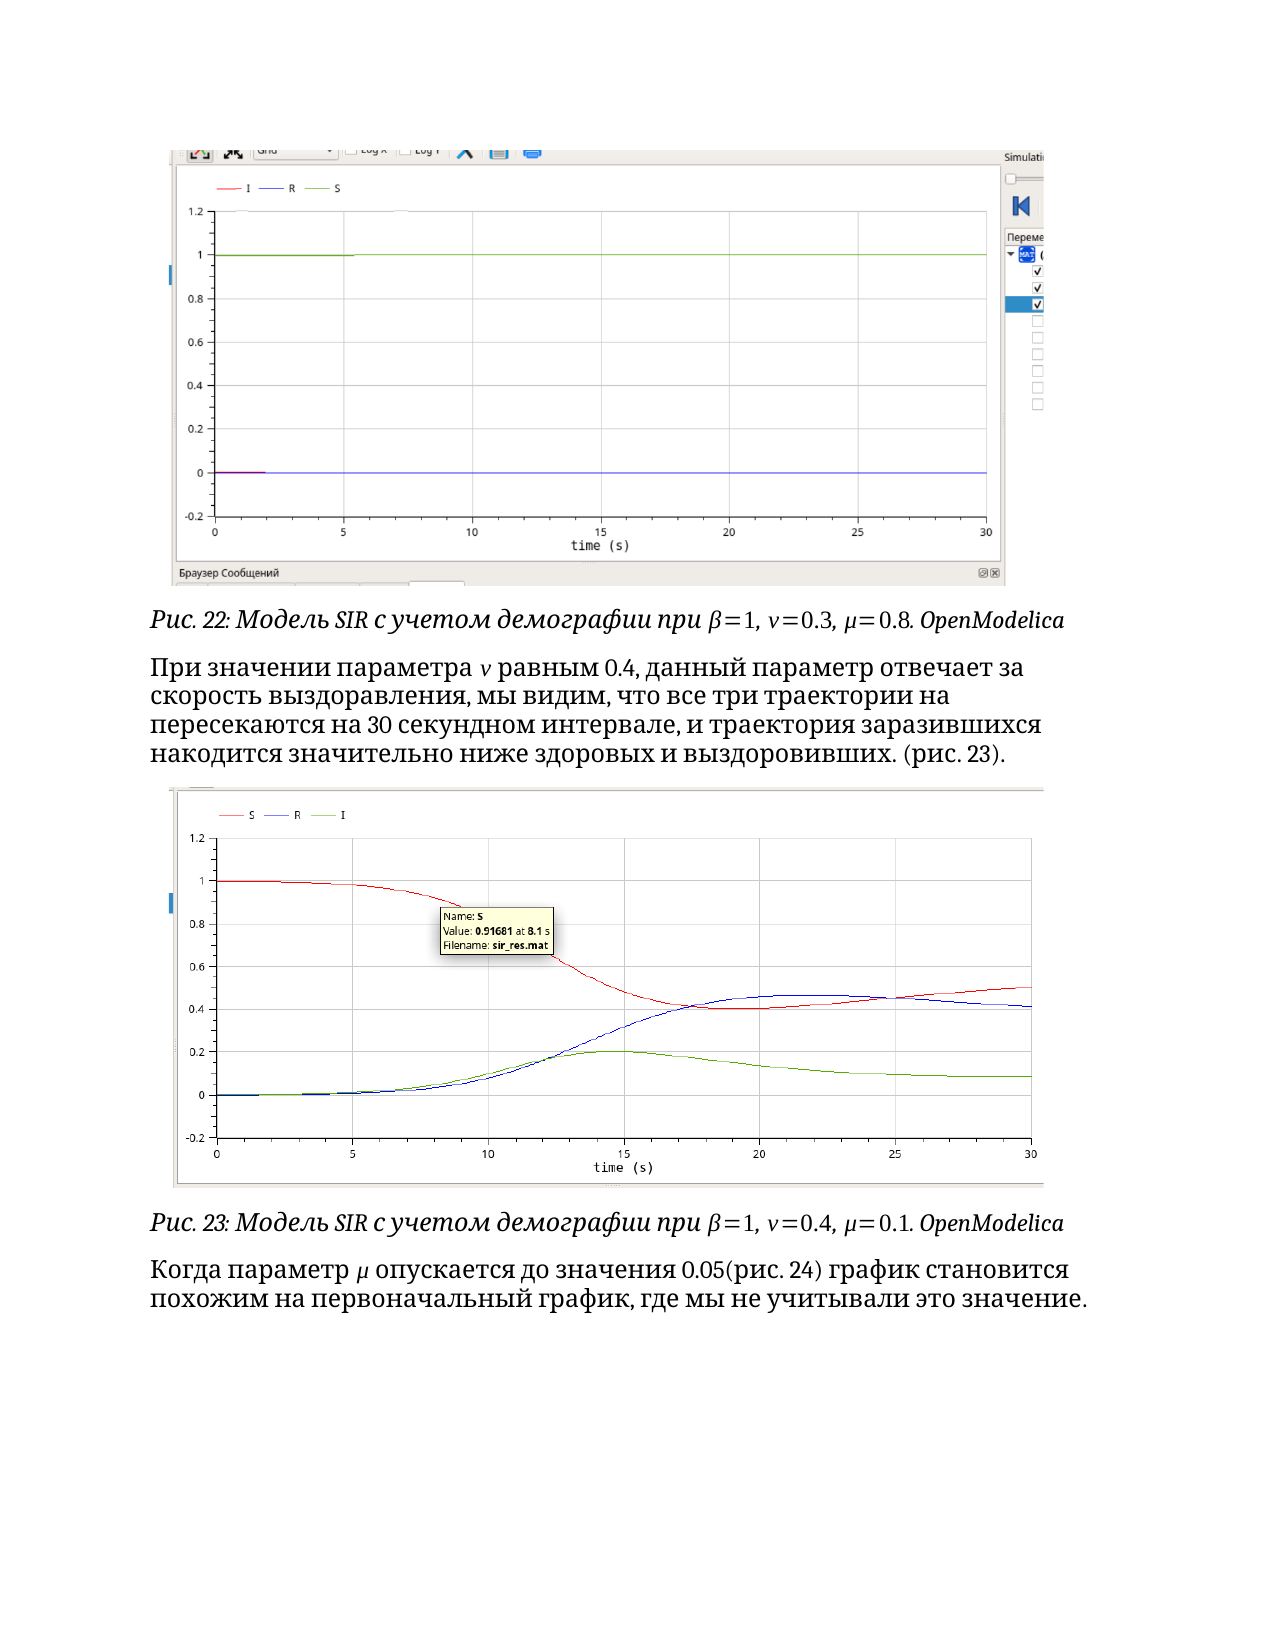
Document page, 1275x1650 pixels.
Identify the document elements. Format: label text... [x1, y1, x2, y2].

text Когда параметр опускается до значения 0.05(рис. 24) график становится похожим на первоначальный график, где мы не учитывали это значение. [150, 1256, 1125, 1314]
picture [168, 787, 1044, 1188]
text Рис. 22: Модель SIR с учетом демографии при , , . OpenModelica [150, 606, 1125, 635]
picture [168, 150, 1044, 586]
text Рис. 23: Модель SIR с учетом демографии при , , . OpenModelica [150, 1209, 1125, 1237]
text При значении параметра равным 0.4, данный параметр отвечает за скорость выздоравления, мы видим, что все три траектории на пересекаются на 30 секундном интервале, и траектория заразившихся накодится значительно ниже здоровых и выздоровивших. (рис. 23). [150, 653, 1125, 768]
